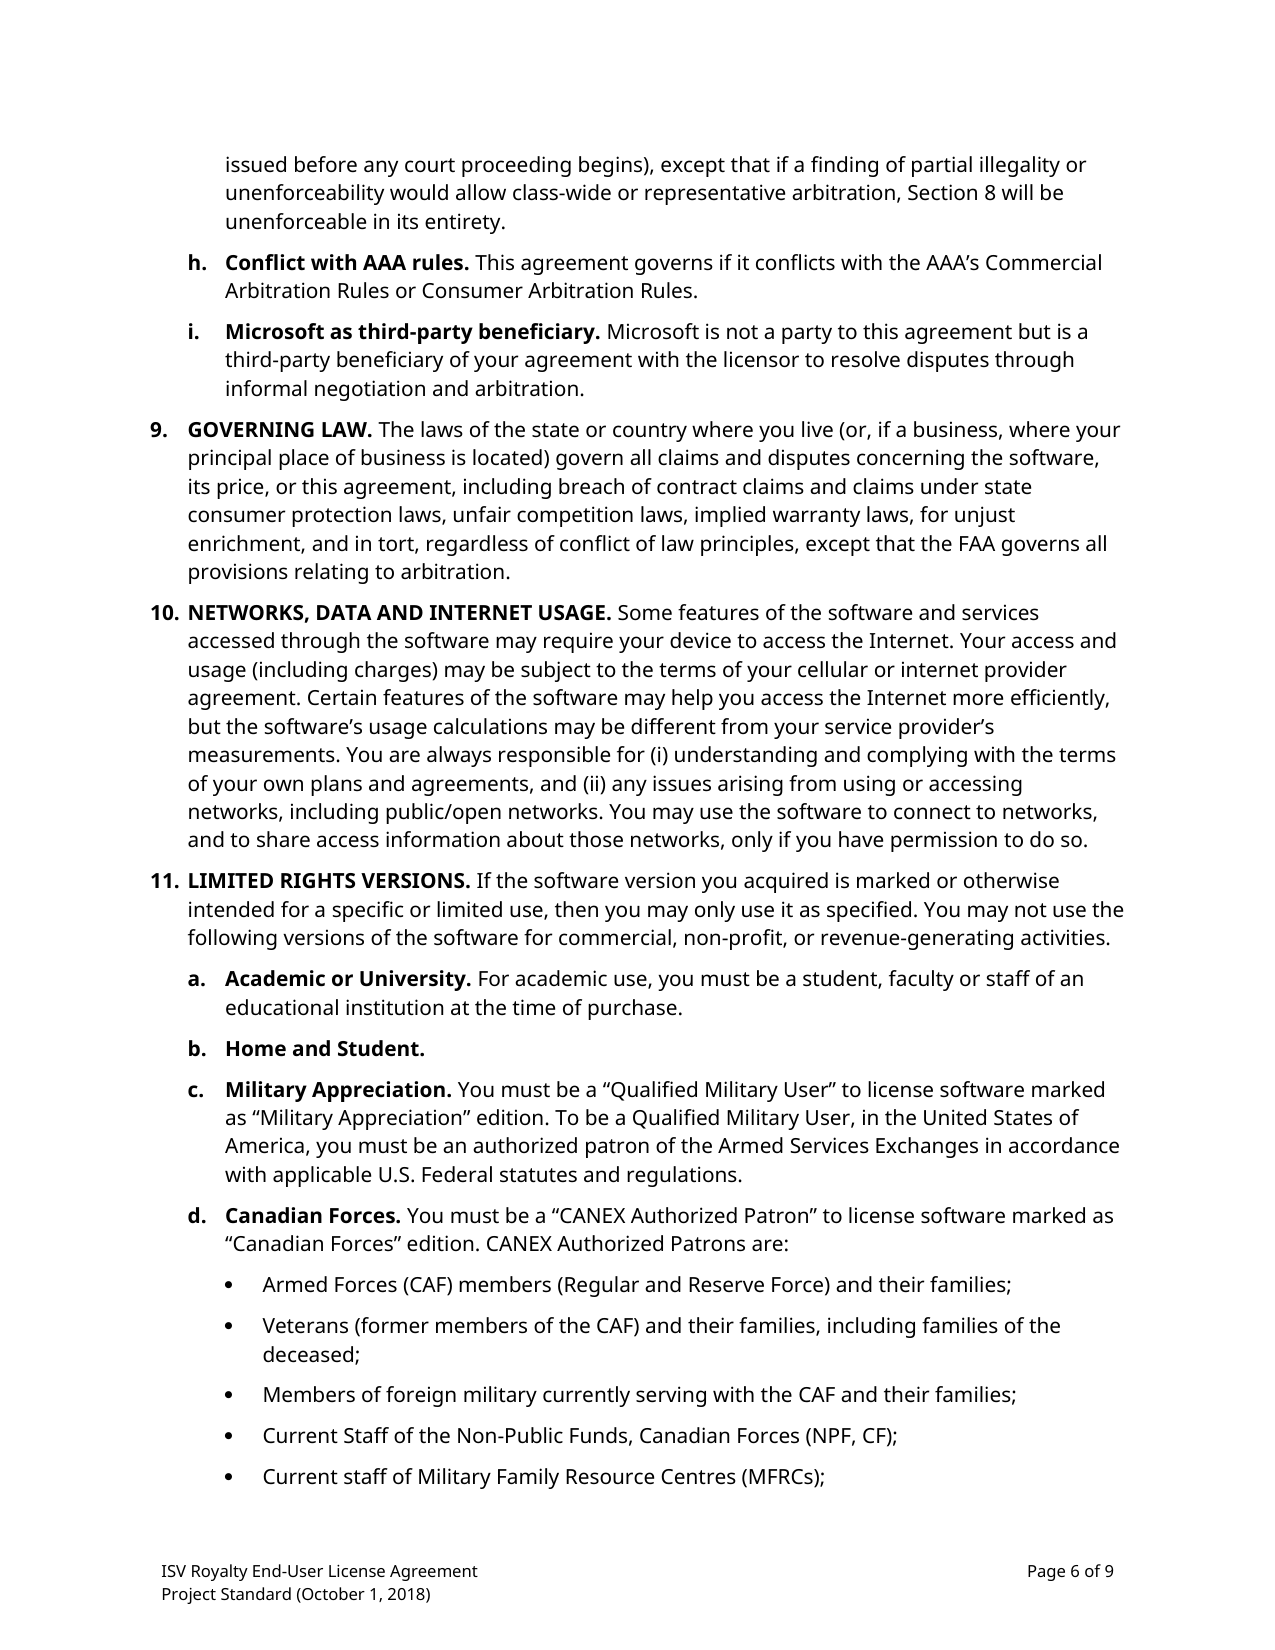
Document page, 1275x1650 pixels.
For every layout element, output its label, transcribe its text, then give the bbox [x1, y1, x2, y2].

list Canadian Forces. You must be a “CANEX Authorized Patron” to license software marked as “Canadian Forces” edition. CANEX Authorized Patrons are: [187, 1201, 1125, 1258]
list Current Staff of the Non-Public Funds, Canadian Forces (NPF, CF); [225, 1422, 1125, 1450]
list Academic or University. For academic use, you must be a student, faculty or staff of an educational institution at the time of purchase. [187, 964, 1125, 1021]
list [187, 150, 1125, 235]
list Microsoft as third-party beneficiary. Microsoft is not a party to this agreement but is a third-party beneficiary of your agreement with the licensor to resolve disputes through informal negotiation and arbitration. [187, 317, 1125, 402]
list Home and Student. [187, 1034, 1125, 1062]
list Military Appreciation. You must be a “Qualified Military User” to license software marked as “Military Appreciation” edition. To be a Qualified Military User, in the United States of America, you must be an authorized patron of the Armed Services Exchanges in accordance with applicable U.S. Federal statutes and regulations. [187, 1075, 1125, 1188]
list Veterans (former members of the CAF) and their families, including families of the deceased; [225, 1311, 1125, 1368]
list Armed Forces (CAF) members (Regular and Reserve Force) and their families; [225, 1270, 1125, 1299]
list Members of foreign military currently serving with the CAF and their families; [225, 1381, 1125, 1409]
list LIMITED RIGHTS VERSIONS. If the software version you acquired is marked or otherwise intended for a specific or limited use, then you may only use it as specified. You may not use the following versions of the software for commercial, non-profit, or revenue-generating activities. [150, 867, 1125, 952]
list Current staff of Military Family Resource Centres (MFRCs); [225, 1462, 1125, 1491]
list GOVERNING LAW. The laws of the state or country where you live (or, if a business, where your principal place of business is located) govern all claims and disputes concerning the software, its price, or this agreement, including breach of contract claims and claims under state consumer protection laws, unfair competition laws, implied warranty laws, for unjust enrichment, and in tort, regardless of conflict of law principles, except that the FAA governs all provisions relating to arbitration. [150, 415, 1125, 586]
list Conflict with AAA rules. This agreement governs if it conflicts with the AAA’s Commercial Arbitration Rules or Consumer Arbitration Rules. [187, 248, 1125, 305]
list NETWORKS, DATA AND INTERNET USAGE. Some features of the software and services accessed through the software may require your device to access the Internet. Your access and usage (including charges) may be subject to the terms of your cellular or internet provider agreement. Certain features of the software may help you access the Internet more efficiently, but the software’s usage calculations may be different from your service provider’s measurements. You are always responsible for (i) understanding and complying with the terms of your own plans and agreements, and (ii) any issues arising from using or accessing networks, including public/open networks. You may use the software to connect to networks, and to share access information about those networks, only if you have permission to do so. [150, 598, 1125, 854]
